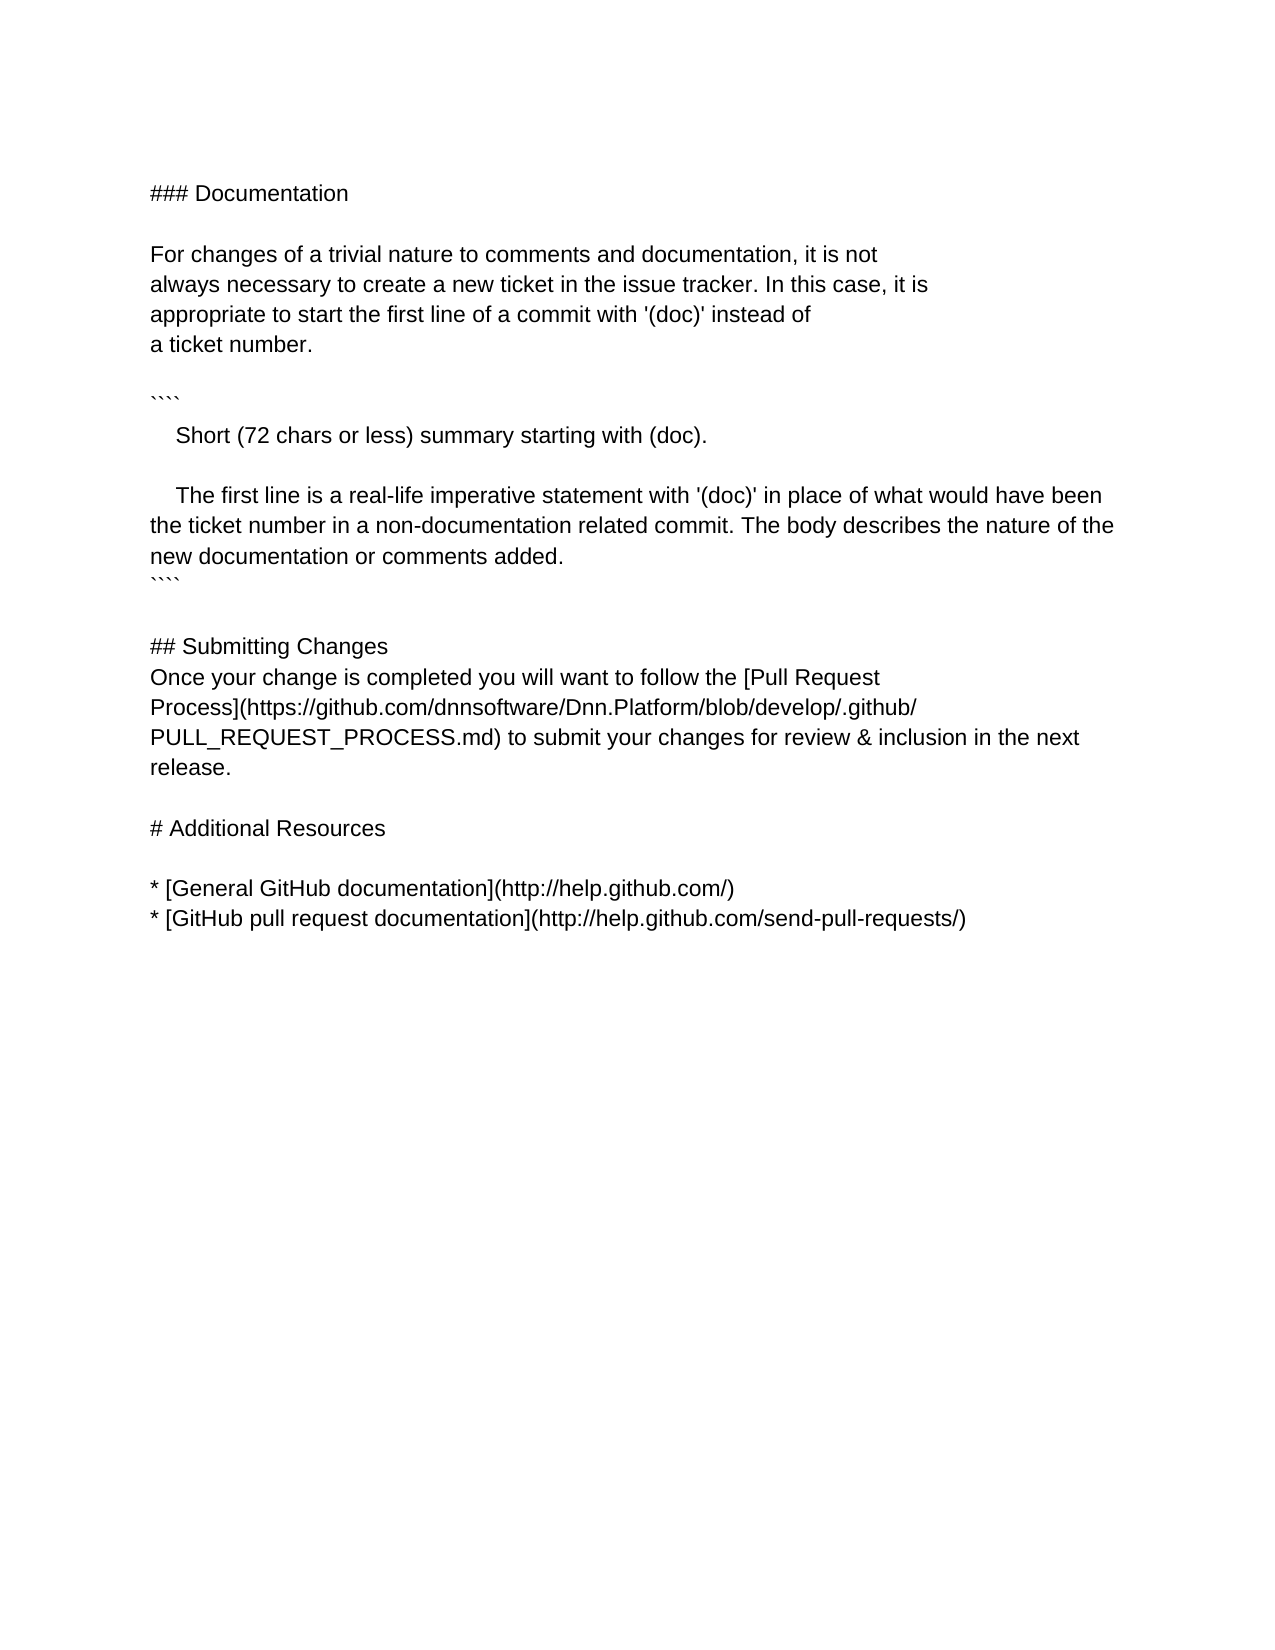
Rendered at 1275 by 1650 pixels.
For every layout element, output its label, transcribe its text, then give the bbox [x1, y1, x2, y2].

text For changes of a trivial nature to comments and documentation, it is not [150, 241, 1125, 267]
text Short (72 chars or less) summary starting with (doc). [150, 422, 1125, 448]
text The first line is a real-life imperative statement with '(doc)' in place of what would have been the ticket number in a non-documentation related commit. The body describes the nature of the new documentation or comments added. [150, 482, 1125, 569]
text ```` [150, 573, 1125, 599]
text always necessary to create a new ticket in the issue tracker. In this case, it is [150, 271, 1125, 297]
text # Additional Resources [150, 814, 1125, 841]
text a ticket number. [150, 331, 1125, 358]
text ### Documentation [150, 180, 1125, 207]
text appropriate to start the first line of a commit with '(doc)' instead of [150, 301, 1125, 327]
text * [General GitHub documentation](http://help.github.com/) [150, 875, 1125, 901]
text * [GitHub pull request documentation](http://help.github.com/send-pull-requests/) [150, 905, 1125, 932]
text ## Submitting Changes [150, 633, 1125, 660]
text ```` [150, 392, 1125, 418]
text Once your change is completed you will want to follow the [Pull Request Process](https://github.com/dnnsoftware/Dnn.Platform/blob/develop/.github/PULL_REQUEST_PROCESS.md) to submit your changes for review & inclusion in the next release. [150, 663, 1125, 781]
